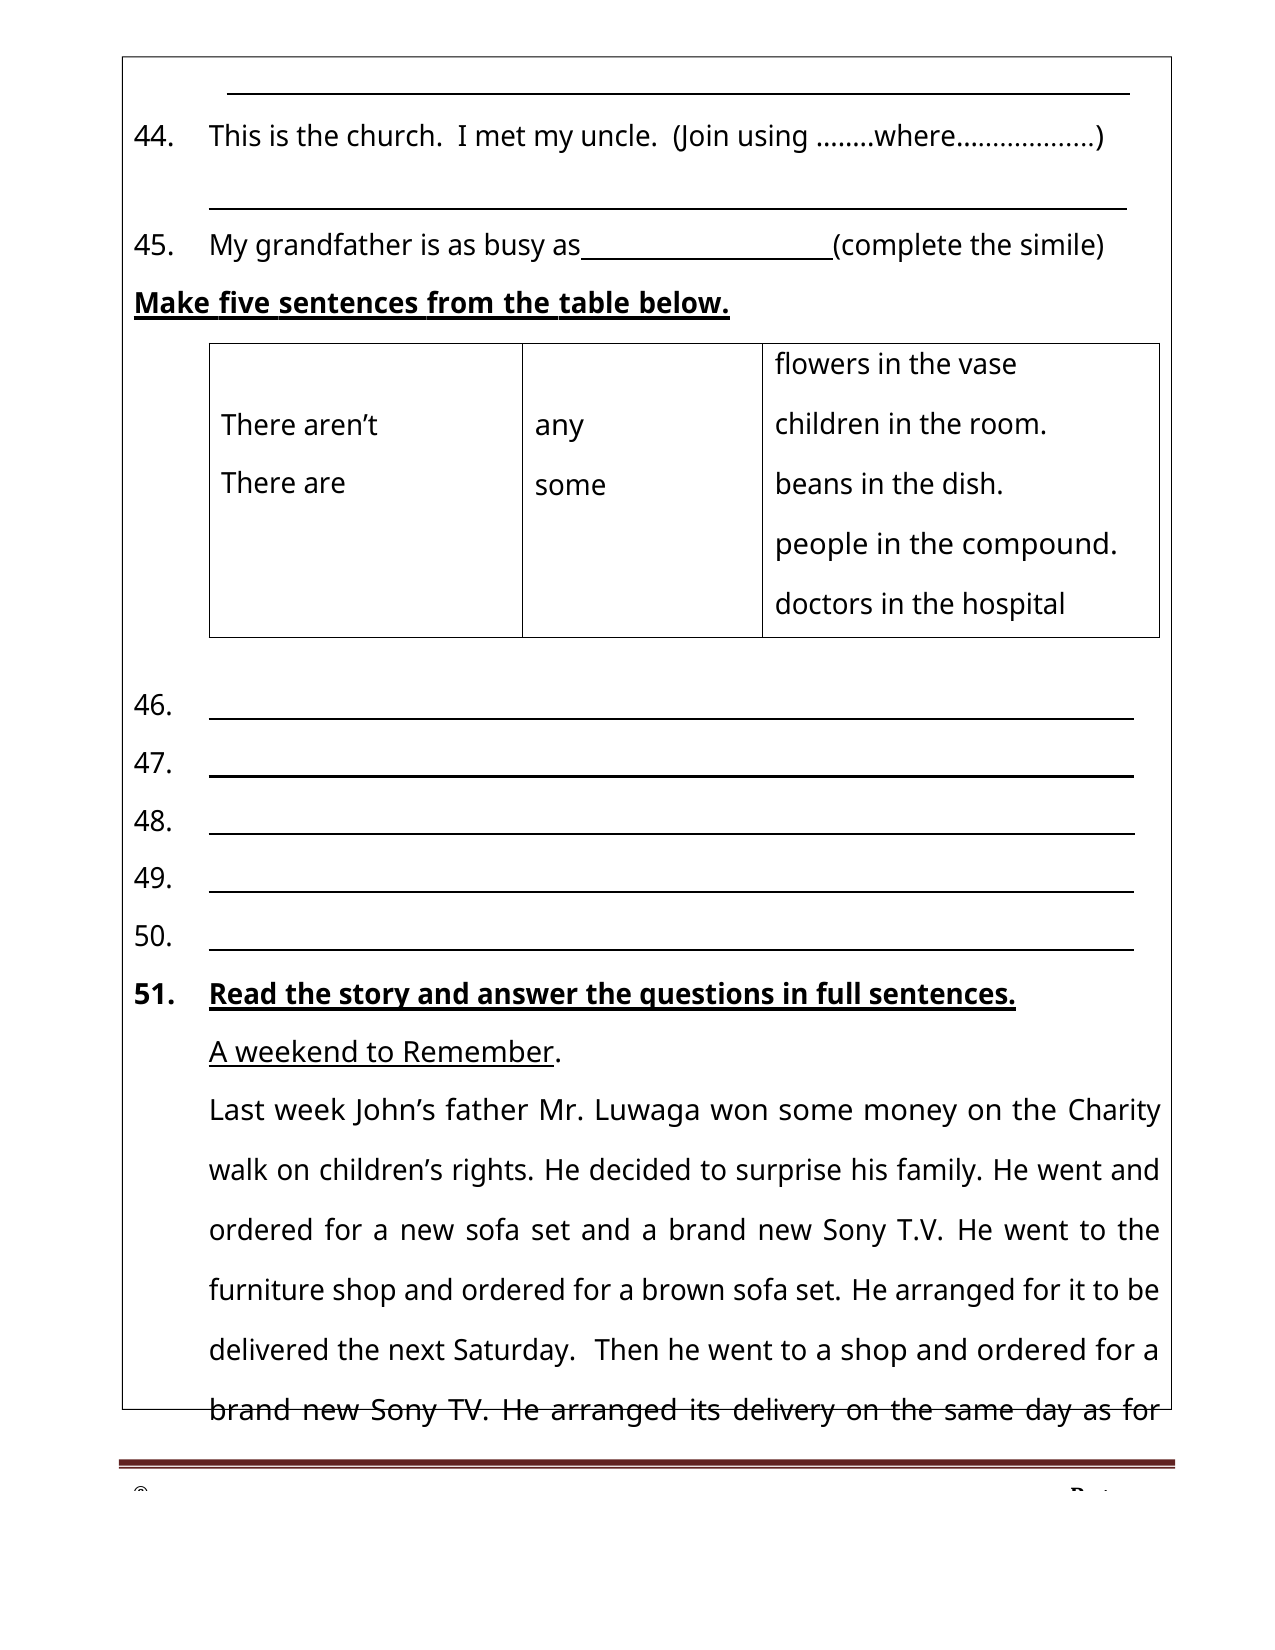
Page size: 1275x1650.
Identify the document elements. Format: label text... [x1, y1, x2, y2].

table_header There aren’t There are [210, 344, 522, 637]
list My grandfather is as busy as (complete the simile) [133, 224, 1275, 264]
text A weekend to Remember. [208, 1032, 1275, 1071]
list Read the story and answer the questions in full sentences. [133, 974, 1275, 1013]
list This is the church. I met my uncle. (Join using ……..where… ) [133, 116, 1275, 155]
table_header flowers in the vase children in the room. beans in the dish. people in the compound. doctors in the hospital [763, 344, 1159, 637]
text 46. [133, 684, 1275, 724]
text 50. [133, 916, 1275, 955]
table_header any some [523, 344, 762, 637]
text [208, 1089, 1160, 1429]
text 48. [133, 800, 1275, 839]
text Make five sentences from the table below. [133, 282, 1275, 322]
text 49. [133, 858, 1275, 897]
text 47. [133, 742, 1275, 782]
